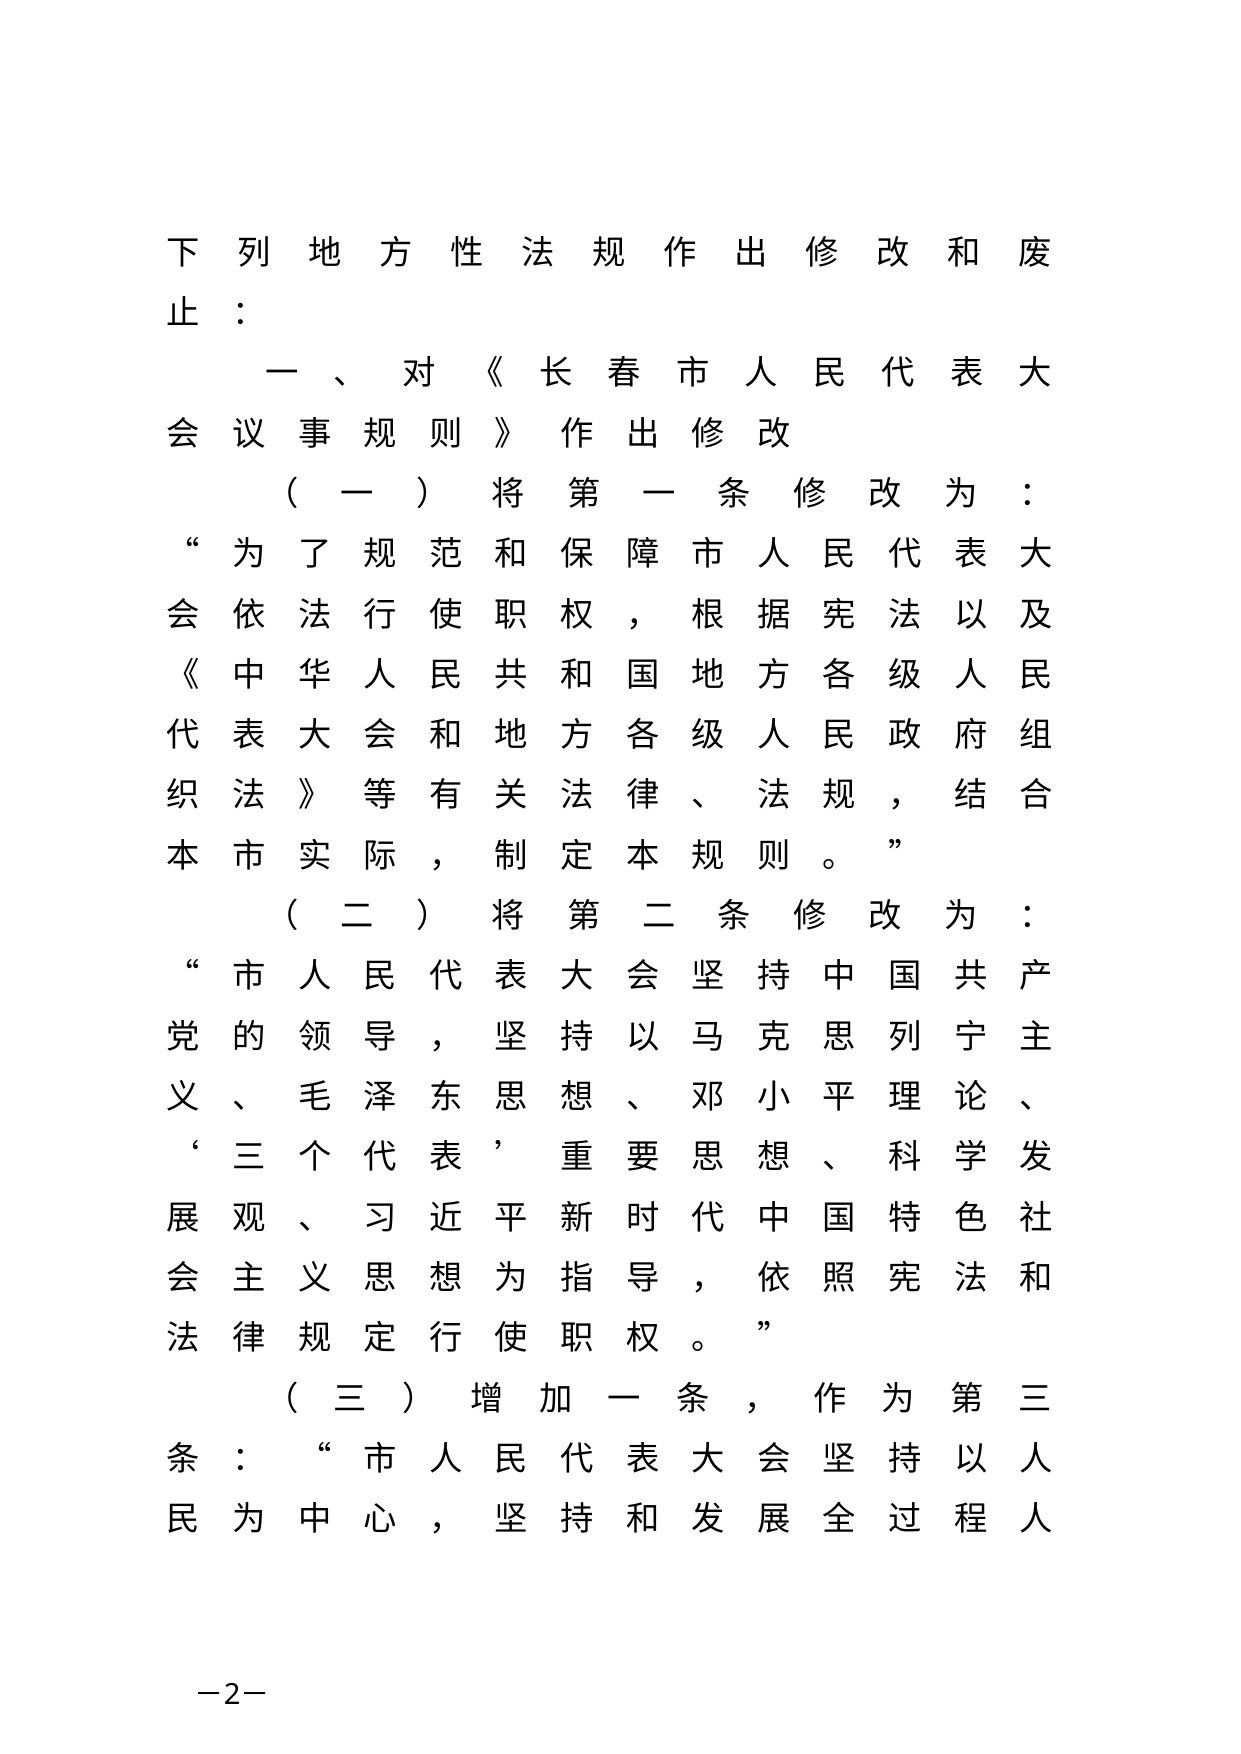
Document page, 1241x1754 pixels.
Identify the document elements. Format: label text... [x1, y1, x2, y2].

text （一）将第一条修改为：“为了规范和保障市人民代表大会依法行使职权，根据宪法以及《中华人民共和国地方各级人民代表大会和地方各级人民政府组织法》等有关法律、法规，结合本市实际，制定本规则。” [167, 461, 1085, 883]
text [167, 219, 1085, 340]
text 一、对《长春市人民代表大会议事规则》作出修改 [167, 340, 1085, 461]
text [167, 1365, 1085, 1546]
text （二）将第二条修改为：“市人民代表大会坚持中国共产党的领导，坚持以马克思列宁主义、毛泽东思想、邓小平理论、‘三个代表’重要思想、科学发展观、习近平新时代中国特色社会主义思想为指导，依照宪法和法律规定行使职权。” [167, 883, 1085, 1365]
